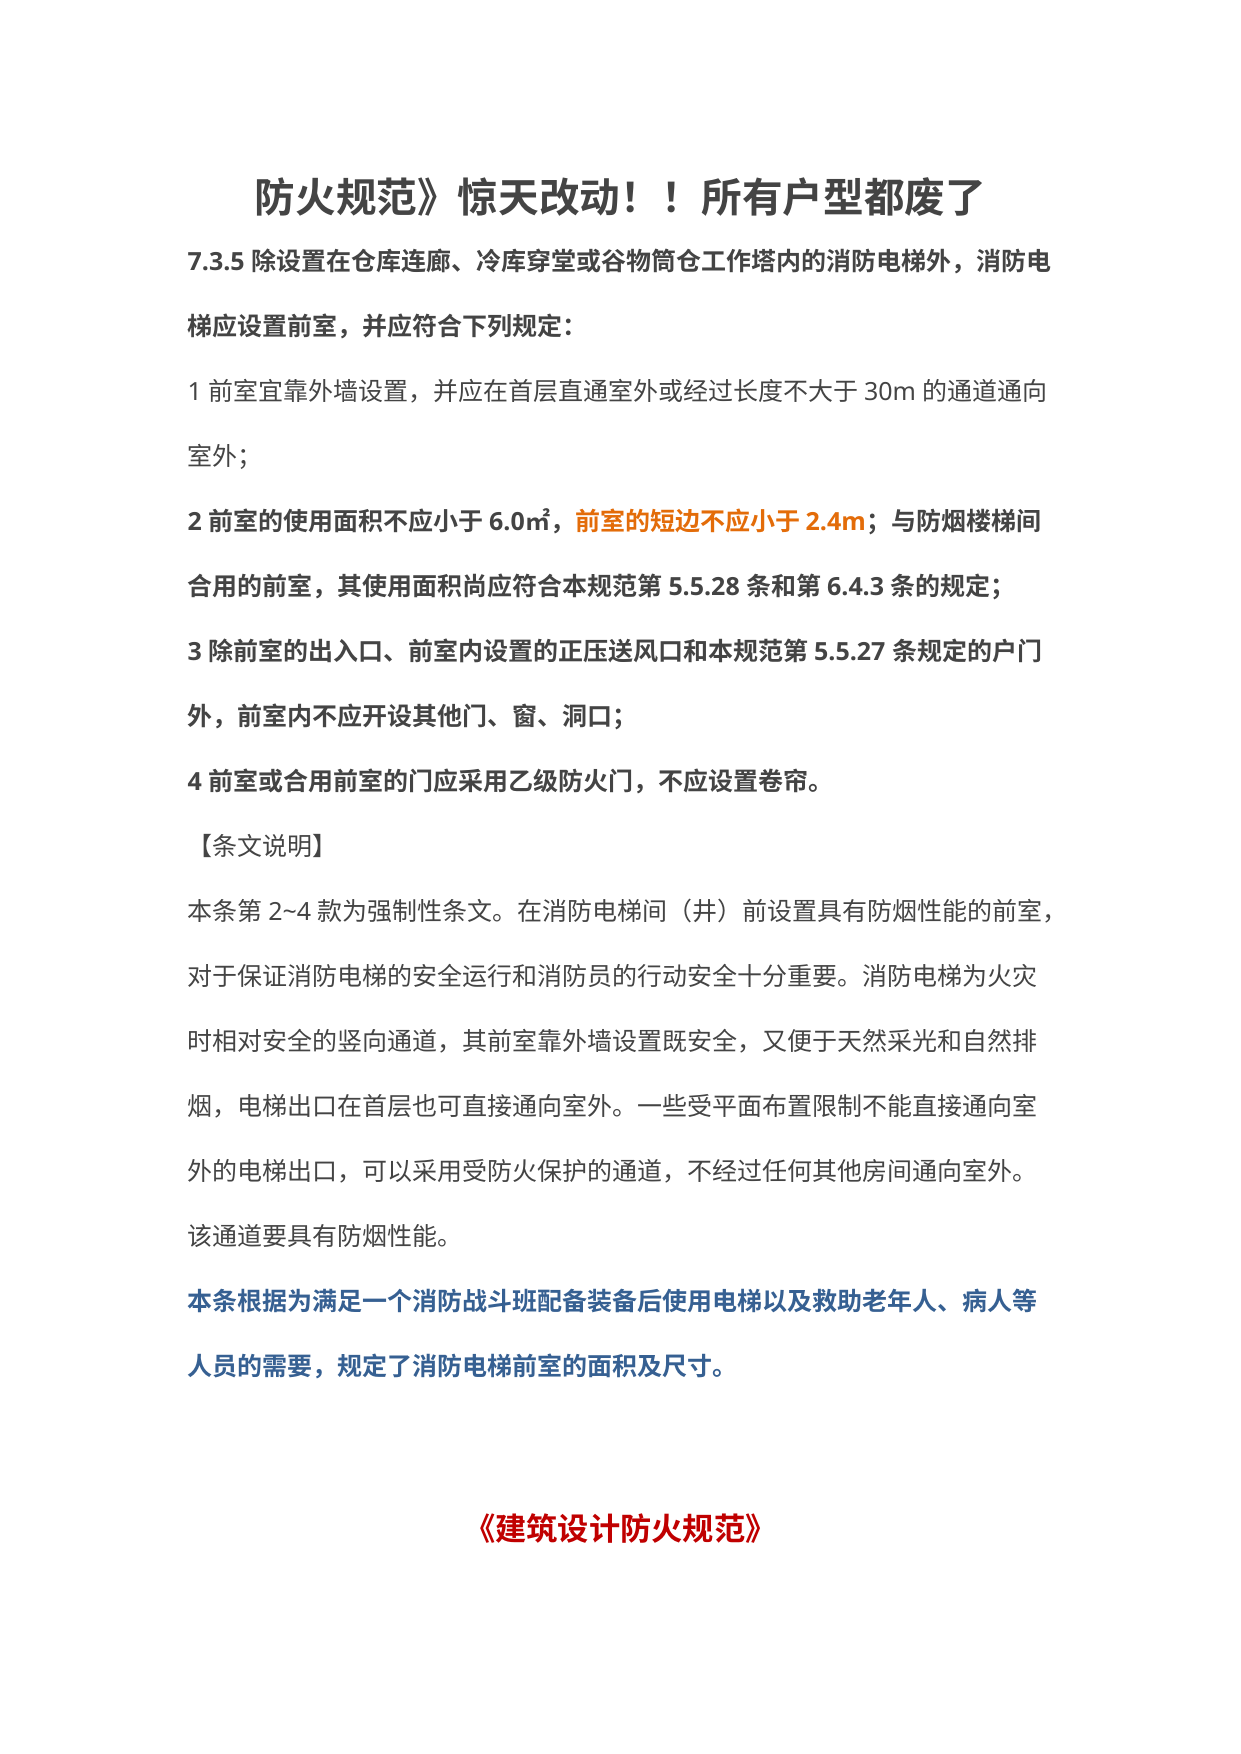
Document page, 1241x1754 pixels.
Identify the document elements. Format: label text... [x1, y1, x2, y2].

text 7.3.5 除设置在仓库连廊、冷库穿堂或谷物筒仓工作塔内的消防电梯外，消防电梯应设置前室，并应符合下列规定： [187, 227, 1053, 357]
text 2 前室的使用面积不应小于 6.0㎡，前室的短边不应小于 2.4m；与防烟楼梯间合用的前室，其使用面积尚应符合本规范第 5.5.28 条和第 6.4.3 条的规定； [187, 487, 1053, 617]
text 4 前室或合用前室的门应采用乙级防火门，不应设置卷帘。 [187, 747, 1053, 812]
text 3 除前室的出入口、前室内设置的正压送风口和本规范第 5.5.27 条规定的户门外，前室内不应开设其他门、窗、洞口； [187, 617, 1053, 747]
text 【条文说明】 [187, 812, 1053, 877]
subtitle 防火规范》惊天改动！！所有户型都废了 [187, 162, 1053, 227]
text 1 前室宜靠外墙设置，并应在首层直通室外或经过长度不大于 30m 的通道通向室外； [187, 357, 1053, 487]
text 《建筑设计防火规范》 [187, 1494, 1053, 1559]
text 本条第 2~4 款为强制性条文。在消防电梯间（井）前设置具有防烟性能的前室，对于保证消防电梯的安全运行和消防员的行动安全十分重要。消防电梯为火灾时相对安全的竖向通道，其前室靠外墙设置既安全，又便于天然采光和自然排烟，电梯出口在首层也可直接通向室外。一些受平面布置限制不能直接通向室外的电梯出口，可以采用受防火保护的通道，不经过任何其他房间通向室外。该通道要具有防烟性能。 [187, 877, 1053, 1267]
text 本条根据为满足一个消防战斗班配备装备后使用电梯以及救助老年人、病人等人员的需要，规定了消防电梯前室的面积及尺寸。 [187, 1267, 1053, 1397]
